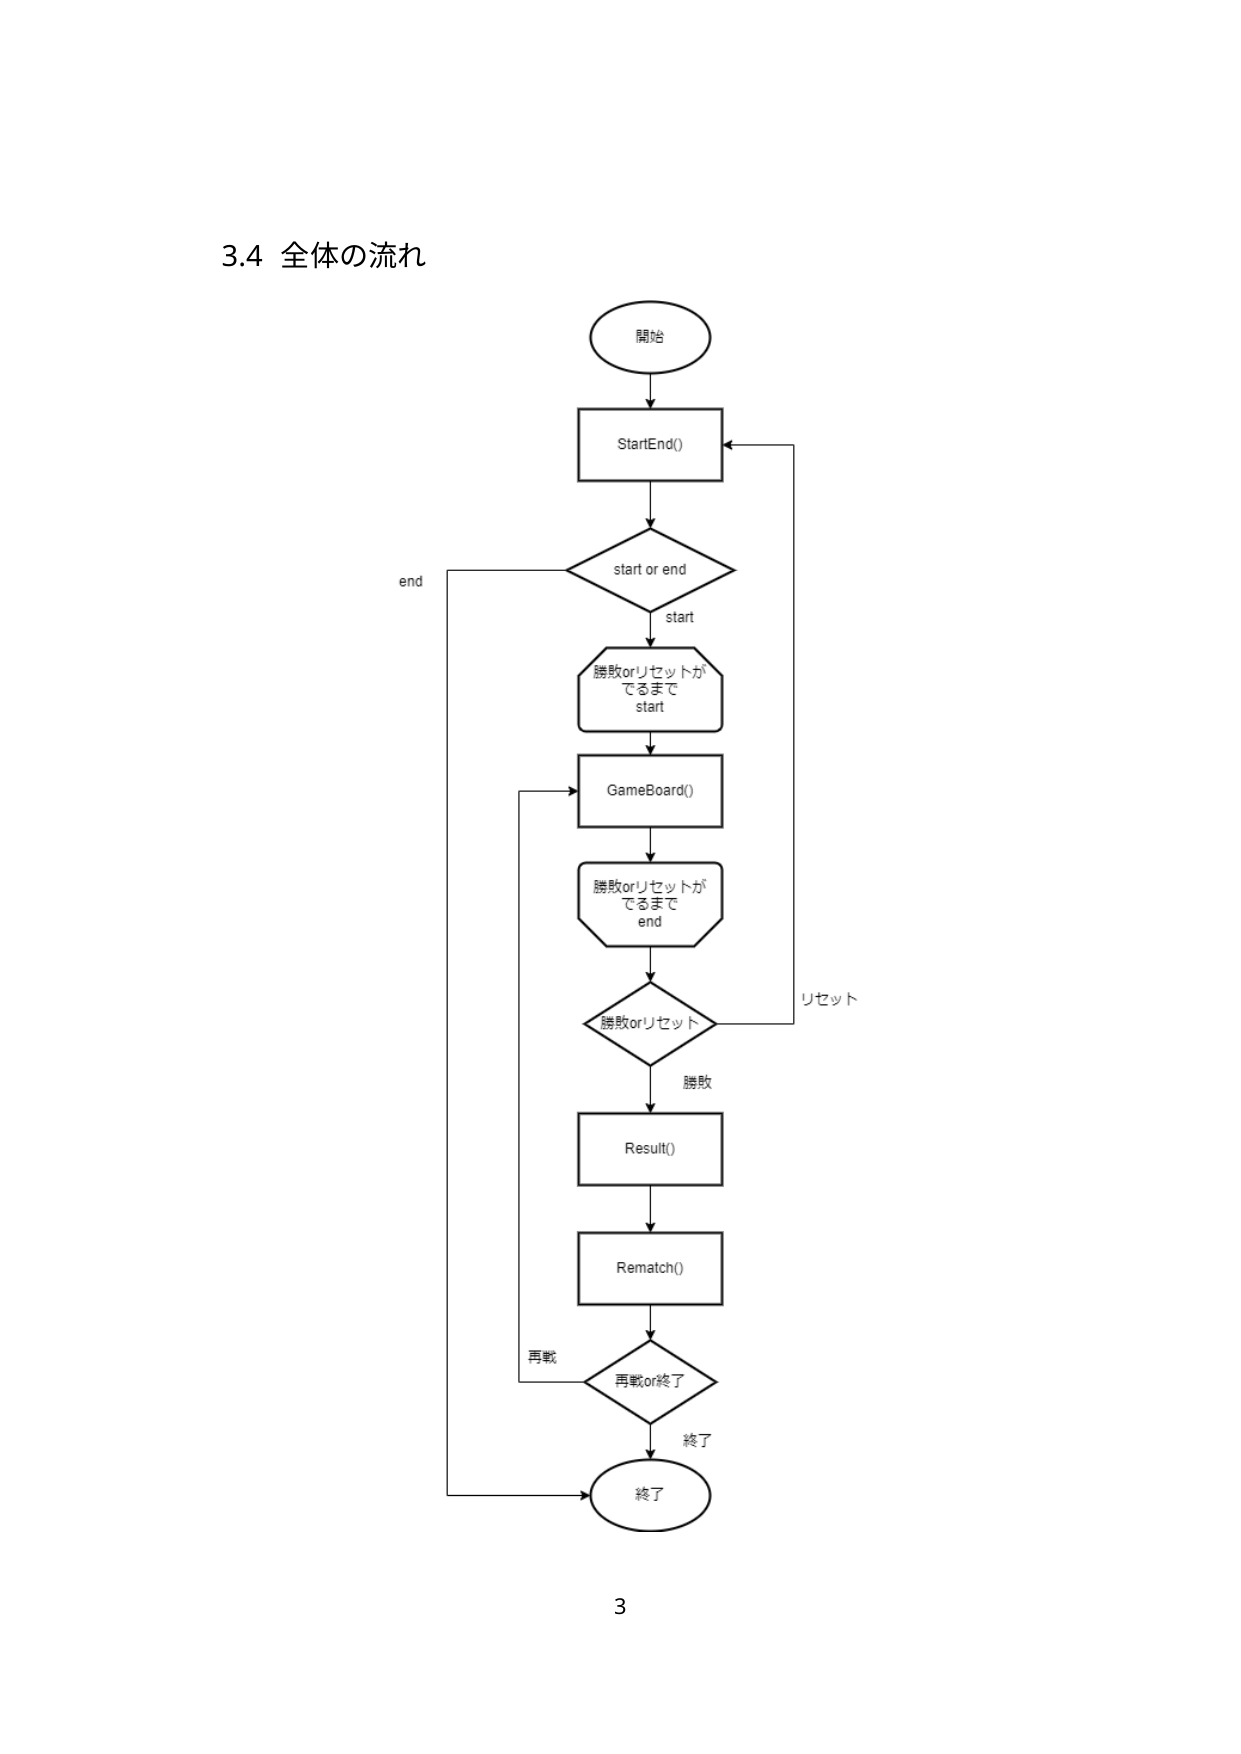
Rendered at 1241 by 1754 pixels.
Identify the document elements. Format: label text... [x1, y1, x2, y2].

picture [375, 300, 865, 1532]
subtitle 全体の流れ [221, 217, 1063, 292]
